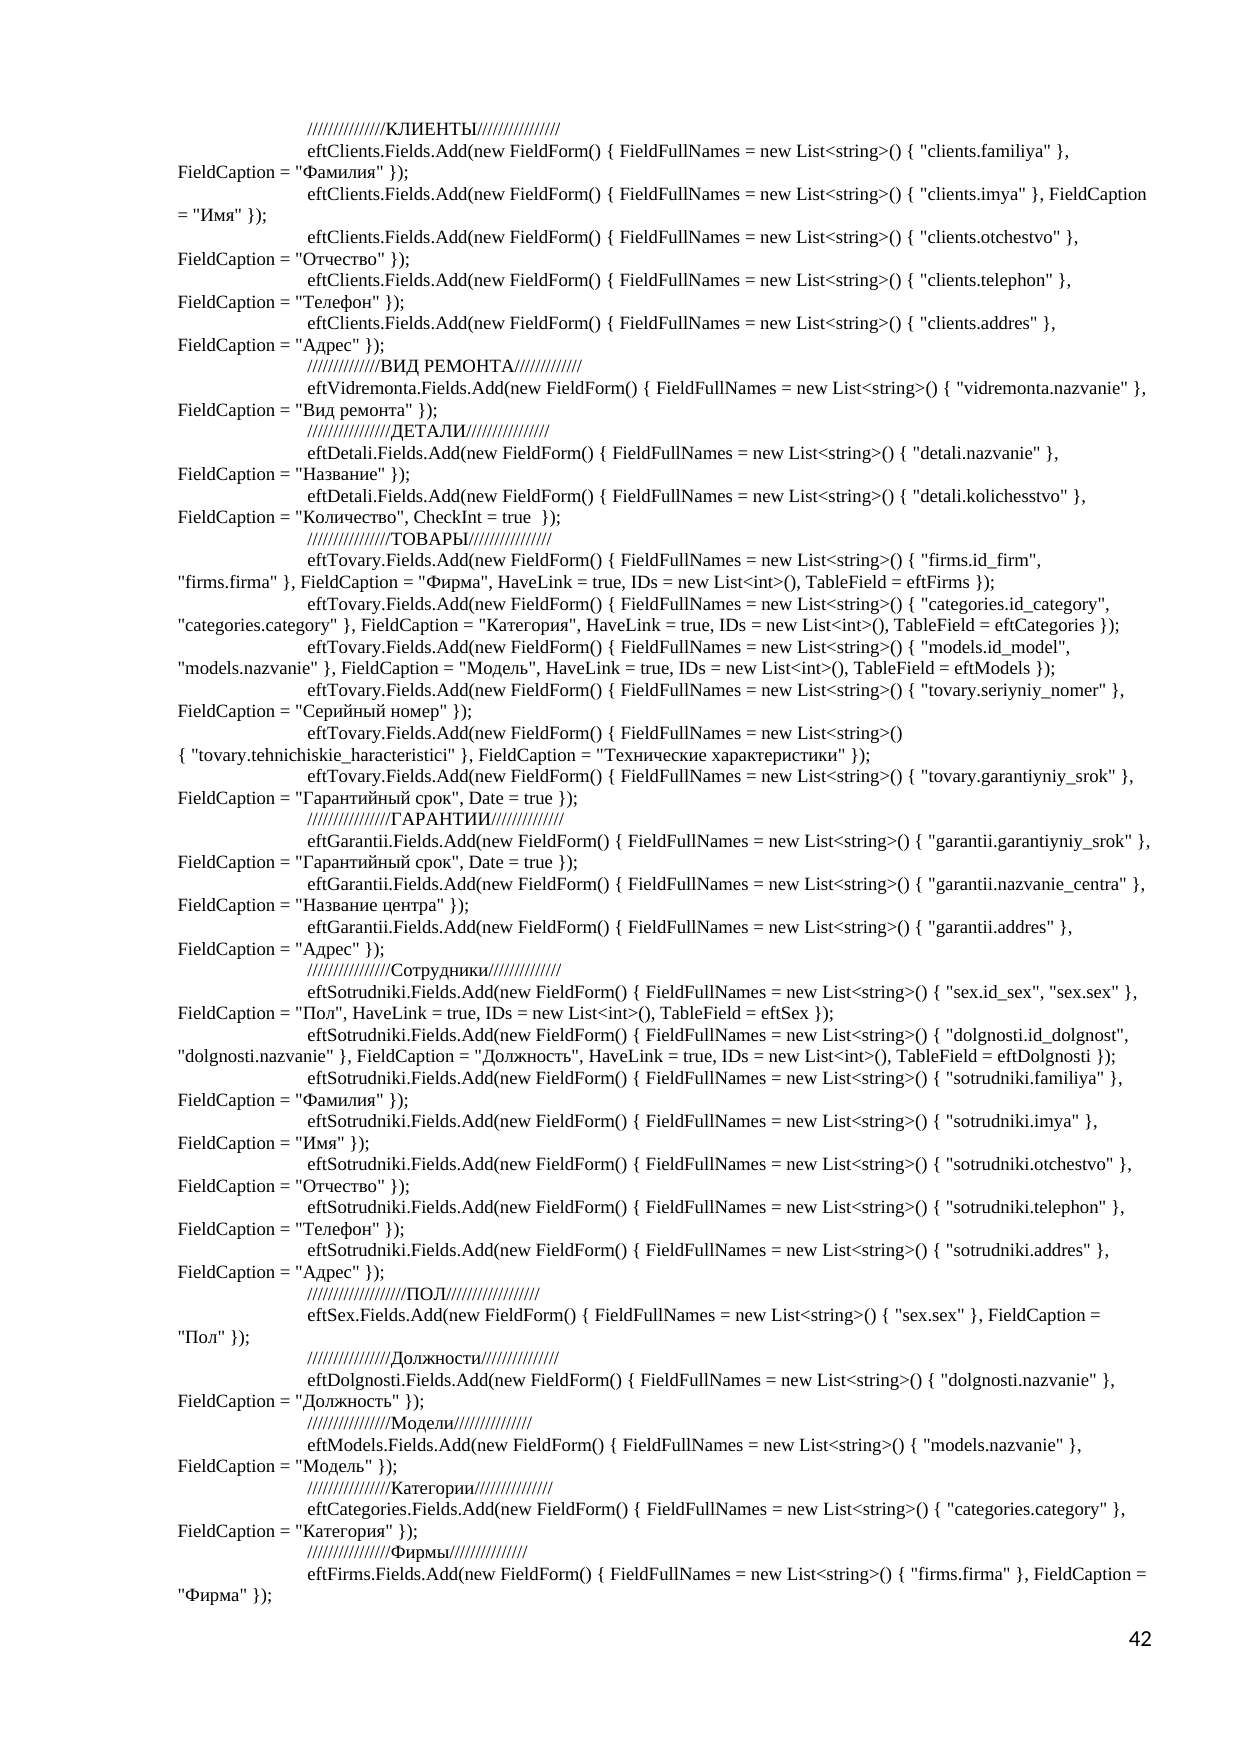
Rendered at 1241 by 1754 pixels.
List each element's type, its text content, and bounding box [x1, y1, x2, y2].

text eftTovary.Fields.Add(new FieldForm() { FieldFullNames = new List<string>() { "models.id_model", "models.nazvanie" }, FieldCaption = "Модель", HaveLink = true, IDs = new List<int>(), TableField = eftModels }); [177, 636, 1152, 679]
text eftTovary.Fields.Add(new FieldForm() { FieldFullNames = new List<string>() { "categories.id_category", "categories.category" }, FieldCaption = "Категория", HaveLink = true, IDs = new List<int>(), TableField = eftCategories }); [177, 592, 1152, 636]
text eftSotrudniki.Fields.Add(new FieldForm() { FieldFullNames = new List<string>() { "sotrudniki.imya" }, FieldCaption = "Имя" }); [177, 1110, 1152, 1153]
text eftCategories.Fields.Add(new FieldForm() { FieldFullNames = new List<string>() { "categories.category" }, FieldCaption = "Категория" }); [177, 1498, 1152, 1541]
text eftSotrudniki.Fields.Add(new FieldForm() { FieldFullNames = new List<string>() { "sotrudniki.otchestvo" }, FieldCaption = "Отчество" }); [177, 1153, 1152, 1196]
text eftFirms.Fields.Add(new FieldForm() { FieldFullNames = new List<string>() { "firms.firma" }, FieldCaption = "Фирма" }); [177, 1563, 1152, 1606]
text ////////////////Фирмы/////////////// [177, 1541, 1152, 1563]
text ////////////////Сотрудники////////////// [177, 959, 1152, 981]
text eftClients.Fields.Add(new FieldForm() { FieldFullNames = new List<string>() { "clients.familiya" }, FieldCaption = "Фамилия" }); [177, 140, 1152, 183]
text eftClients.Fields.Add(new FieldForm() { FieldFullNames = new List<string>() { "clients.otchestvo" }, FieldCaption = "Отчество" }); [177, 226, 1152, 269]
text ////////////////ДЕТАЛИ//////////////// [177, 420, 1152, 442]
text eftTovary.Fields.Add(new FieldForm() { FieldFullNames = new List<string>() { "tovary.seriyniy_nomer" }, FieldCaption = "Серийный номер" }); [177, 679, 1152, 722]
text eftGarantii.Fields.Add(new FieldForm() { FieldFullNames = new List<string>() { "garantii.garantiyniy_srok" }, FieldCaption = "Гарантийный срок", Date = true }); [177, 830, 1152, 873]
text eftGarantii.Fields.Add(new FieldForm() { FieldFullNames = new List<string>() { "garantii.nazvanie_centra" }, FieldCaption = "Название центра" }); [177, 873, 1152, 916]
text ////////////////ТОВАРЫ//////////////// [177, 528, 1152, 549]
text eftSex.Fields.Add(new FieldForm() { FieldFullNames = new List<string>() { "sex.sex" }, FieldCaption = "Пол" }); [177, 1304, 1152, 1347]
text ///////////////////ПОЛ////////////////// [177, 1282, 1152, 1304]
text eftSotrudniki.Fields.Add(new FieldForm() { FieldFullNames = new List<string>() { "sotrudniki.telephon" }, FieldCaption = "Телефон" }); [177, 1196, 1152, 1239]
text ///////////////КЛИЕНТЫ//////////////// [177, 118, 1152, 140]
text eftGarantii.Fields.Add(new FieldForm() { FieldFullNames = new List<string>() { "garantii.addres" }, FieldCaption = "Адрес" }); [177, 916, 1152, 959]
text eftSotrudniki.Fields.Add(new FieldForm() { FieldFullNames = new List<string>() { "sotrudniki.addres" }, FieldCaption = "Адрес" }); [177, 1239, 1152, 1282]
text eftTovary.Fields.Add(new FieldForm() { FieldFullNames = new List<string>() { "tovary.garantiyniy_srok" }, FieldCaption = "Гарантийный срок", Date = true }); [177, 765, 1152, 808]
text eftSotrudniki.Fields.Add(new FieldForm() { FieldFullNames = new List<string>() { "sex.id_sex", "sex.sex" }, FieldCaption = "Пол", HaveLink = true, IDs = new List<int>(), TableField = eftSex }); [177, 981, 1152, 1024]
text eftTovary.Fields.Add(new FieldForm() { FieldFullNames = new List<string>() { "tovary.tehnichiskie_haracteristici" }, FieldCaption = "Технические характеристики" }); [177, 722, 1152, 765]
text ////////////////ГАРАНТИИ////////////// [177, 808, 1152, 830]
text eftModels.Fields.Add(new FieldForm() { FieldFullNames = new List<string>() { "models.nazvanie" }, FieldCaption = "Модель" }); [177, 1433, 1152, 1477]
text eftClients.Fields.Add(new FieldForm() { FieldFullNames = new List<string>() { "clients.imya" }, FieldCaption = "Имя" }); [177, 183, 1152, 226]
text ////////////////Должности/////////////// [177, 1347, 1152, 1369]
text //////////////ВИД РЕМОНТА///////////// [177, 355, 1152, 377]
text eftSotrudniki.Fields.Add(new FieldForm() { FieldFullNames = new List<string>() { "dolgnosti.id_dolgnost", "dolgnosti.nazvanie" }, FieldCaption = "Должность", HaveLink = true, IDs = new List<int>(), TableField = eftDolgnosti }); [177, 1024, 1152, 1067]
text ////////////////Категории/////////////// [177, 1477, 1152, 1498]
text eftDolgnosti.Fields.Add(new FieldForm() { FieldFullNames = new List<string>() { "dolgnosti.nazvanie" }, FieldCaption = "Должность" }); [177, 1369, 1152, 1412]
text eftClients.Fields.Add(new FieldForm() { FieldFullNames = new List<string>() { "clients.addres" }, FieldCaption = "Адрес" }); [177, 312, 1152, 355]
text eftDetali.Fields.Add(new FieldForm() { FieldFullNames = new List<string>() { "detali.nazvanie" }, FieldCaption = "Название" }); [177, 442, 1152, 485]
text ////////////////Модели/////////////// [177, 1412, 1152, 1433]
text eftVidremonta.Fields.Add(new FieldForm() { FieldFullNames = new List<string>() { "vidremonta.nazvanie" }, FieldCaption = "Вид ремонта" }); [177, 377, 1152, 420]
text eftTovary.Fields.Add(new FieldForm() { FieldFullNames = new List<string>() { "firms.id_firm", "firms.firma" }, FieldCaption = "Фирма", HaveLink = true, IDs = new List<int>(), TableField = eftFirms }); [177, 549, 1152, 592]
text eftDetali.Fields.Add(new FieldForm() { FieldFullNames = new List<string>() { "detali.kolichesstvo" }, FieldCaption = "Количество", CheckInt = true }); [177, 485, 1152, 528]
text eftSotrudniki.Fields.Add(new FieldForm() { FieldFullNames = new List<string>() { "sotrudniki.familiya" }, FieldCaption = "Фамилия" }); [177, 1067, 1152, 1110]
text eftClients.Fields.Add(new FieldForm() { FieldFullNames = new List<string>() { "clients.telephon" }, FieldCaption = "Телефон" }); [177, 269, 1152, 312]
